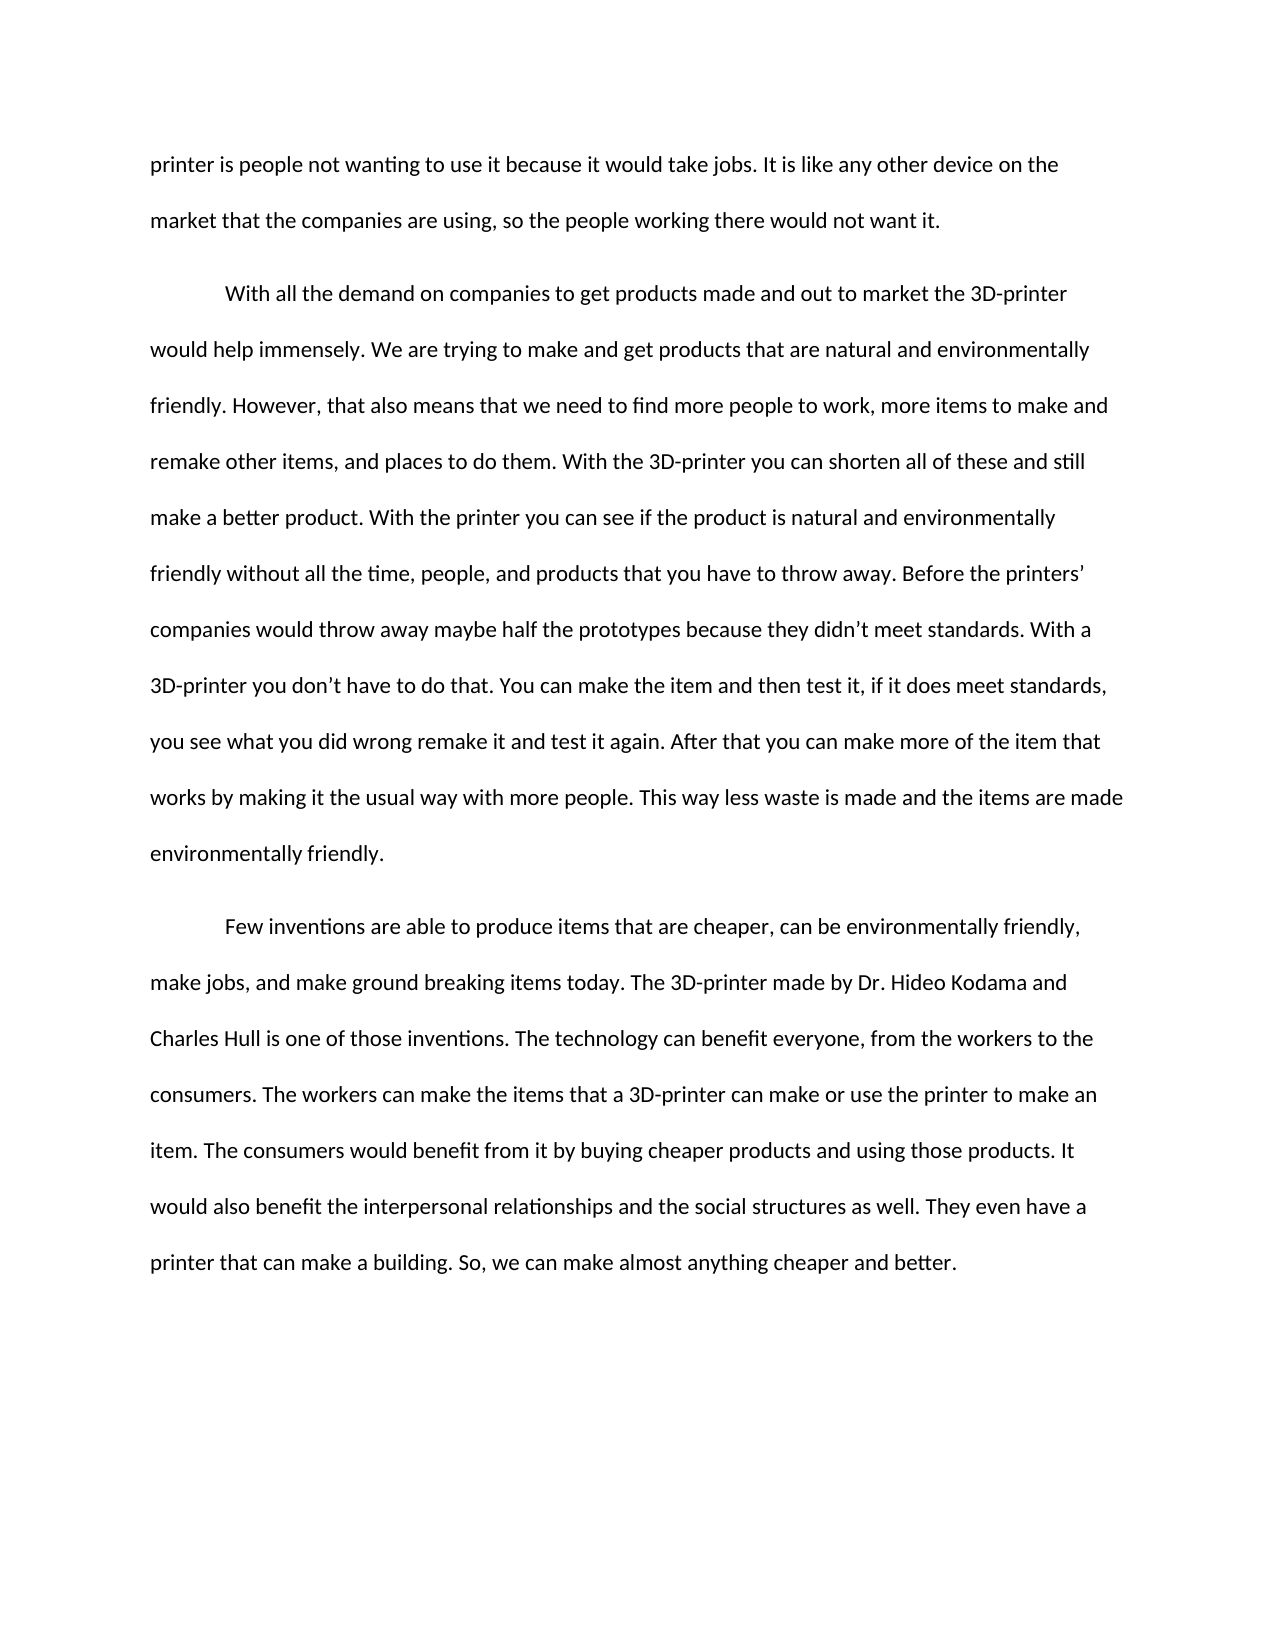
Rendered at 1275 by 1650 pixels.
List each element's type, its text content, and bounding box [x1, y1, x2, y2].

text With all the demand on companies to get products made and out to market the 3D-printer would help immensely. We are trying to make and get products that are natural and environmentally friendly. However, that also means that we need to find more people to work, more items to make and remake other items, and places to do them. With the 3D-printer you can shorten all of these and still make a better product. With the printer you can see if the product is natural and environmentally friendly without all the time, people, and products that you have to throw away. Before the printers’ companies would throw away maybe half the prototypes because they didn’t meet standards. With a 3D-printer you don’t have to do that. You can make the item and then test it, if it does meet standards, you see what you did wrong remake it and test it again. After that you can make more of the item that works by making it the usual way with more people. This way less waste is made and the items are made environmentally friendly. [150, 279, 1125, 867]
text Few inventions are able to produce items that are cheaper, can be environmentally friendly, make jobs, and make ground breaking items today. The 3D-printer made by Dr. Hideo Kodama and Charles Hull is one of those inventions. The technology can benefit everyone, from the workers to the consumers. The workers can make the items that a 3D-printer can make or use the printer to make an item. The consumers would benefit from it by buying cheaper products and using those products. It would also benefit the interpersonal relationships and the social structures as well. They even have a printer that can make a building. So, we can make almost anything cheaper and better. [150, 912, 1125, 1276]
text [150, 150, 1125, 234]
